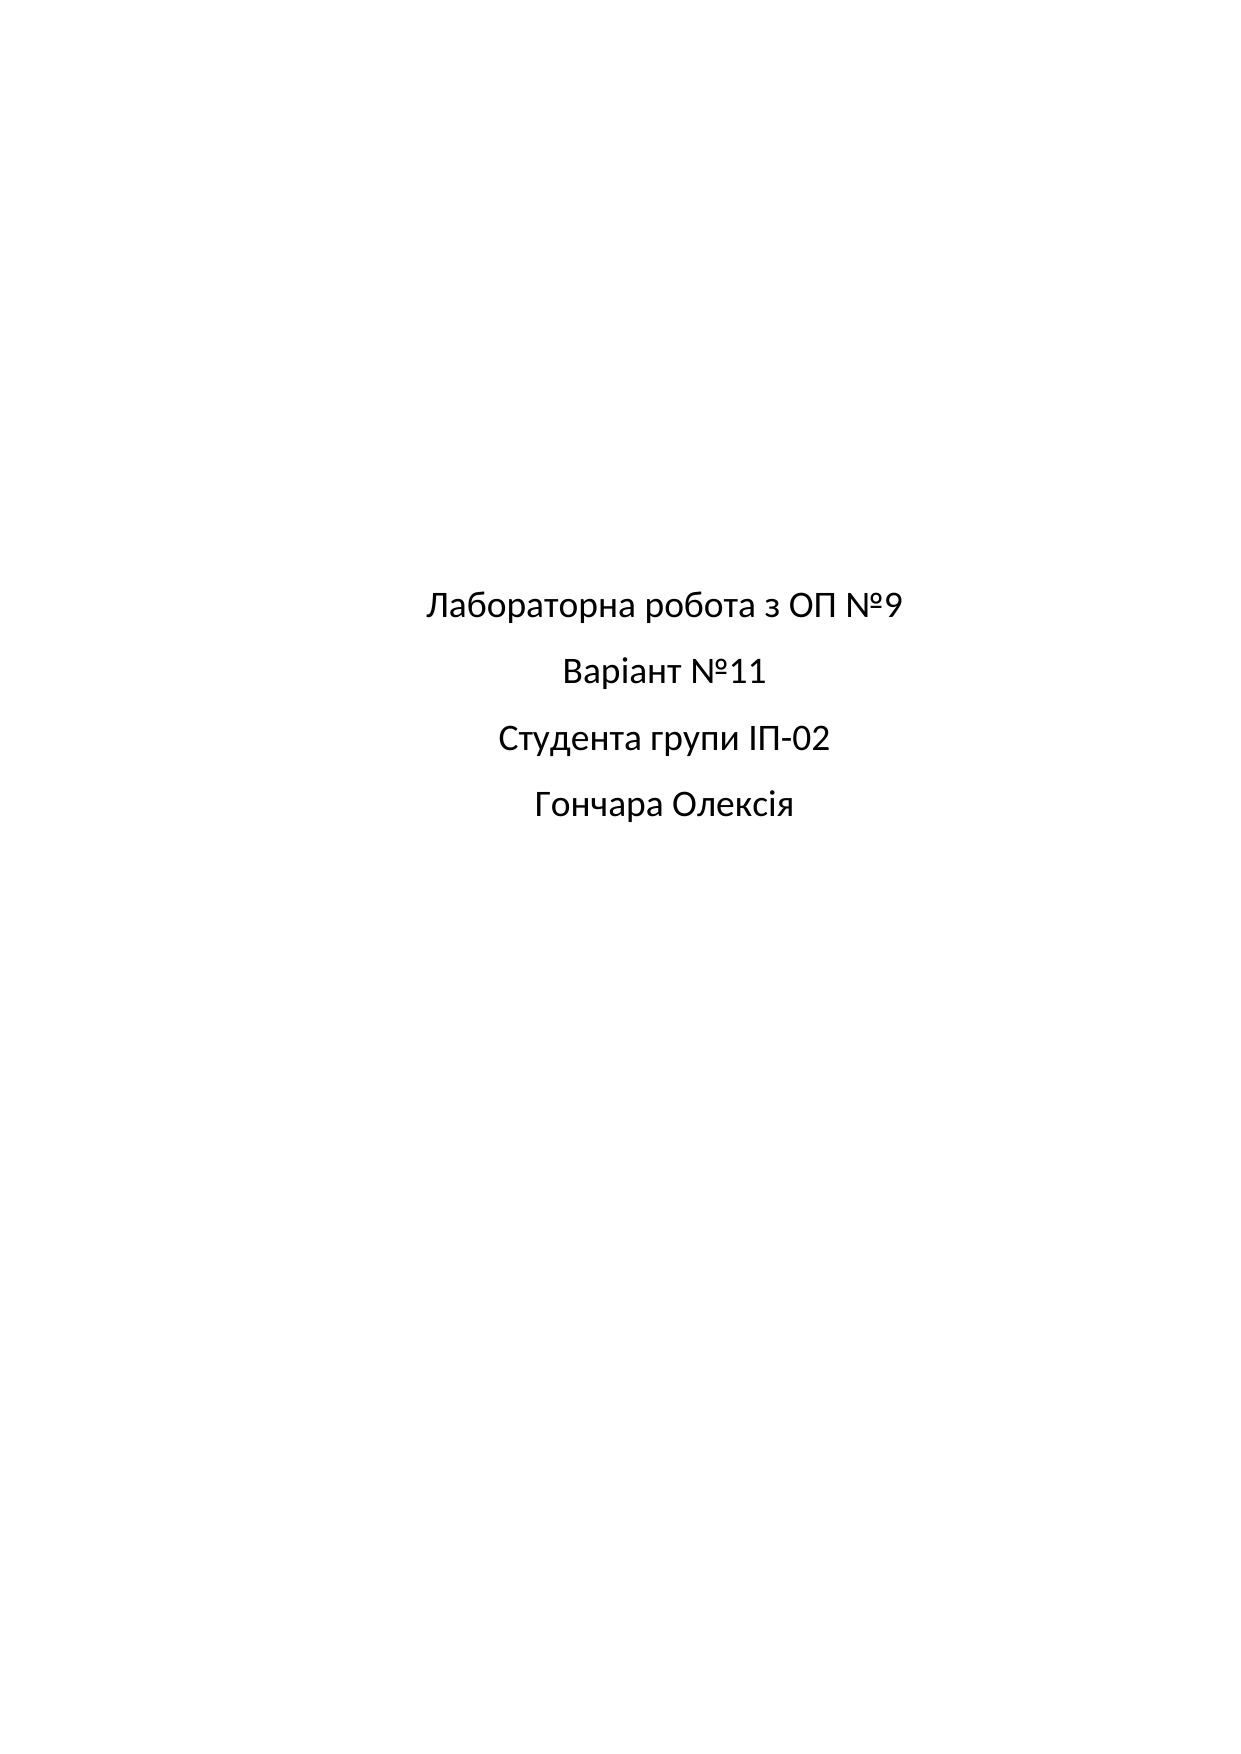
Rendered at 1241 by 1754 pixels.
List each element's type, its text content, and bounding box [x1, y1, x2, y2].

text Лабораторна робота з ОП №9 [177, 581, 1152, 627]
text Студента групи ІП-02 [177, 713, 1152, 759]
text Варіант №11 [177, 647, 1152, 693]
text Гончара Олексія [177, 779, 1152, 825]
